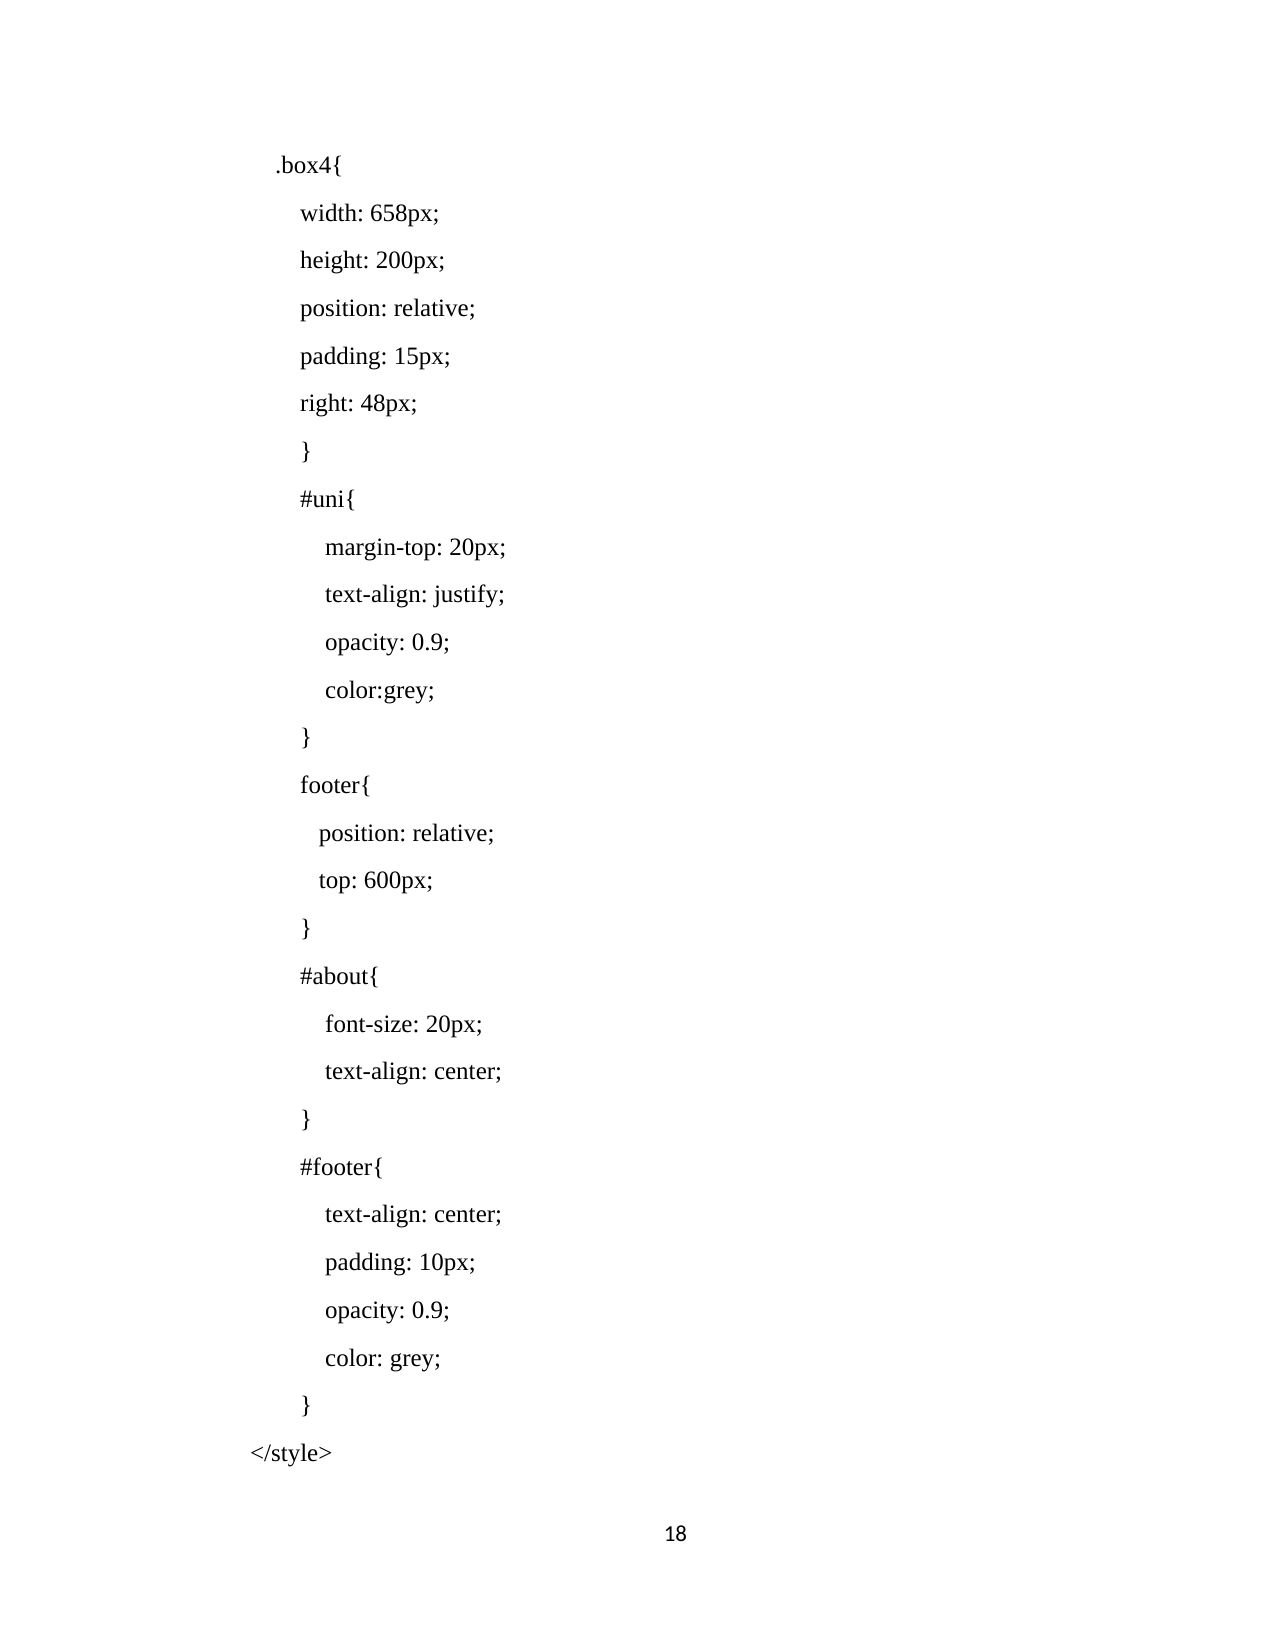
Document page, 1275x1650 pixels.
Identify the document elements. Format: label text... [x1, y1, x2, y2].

text } [225, 722, 1125, 751]
text color:grey; [225, 675, 1125, 703]
text right: 48px; [225, 388, 1125, 417]
text } [225, 1390, 1125, 1419]
text position: relative; [225, 293, 1125, 322]
text .box4{ [225, 150, 1125, 179]
text text-align: justify; [225, 579, 1125, 608]
text position: relative; [225, 818, 1125, 847]
text text-align: center; [225, 1199, 1125, 1228]
text footer{ [225, 770, 1125, 799]
text </style> [225, 1438, 1125, 1467]
text #footer{ [225, 1152, 1125, 1181]
text } [225, 913, 1125, 942]
text margin-top: 20px; [225, 532, 1125, 560]
text } [225, 1104, 1125, 1133]
text top: 600px; [225, 866, 1125, 894]
text width: 658px; [225, 198, 1125, 226]
text padding: 15px; [225, 341, 1125, 369]
text color: grey; [225, 1343, 1125, 1371]
text #uni{ [225, 484, 1125, 513]
text #about{ [225, 961, 1125, 990]
text text-align: center; [225, 1056, 1125, 1085]
text opacity: 0.9; [225, 627, 1125, 656]
text } [225, 436, 1125, 465]
text font-size: 20px; [225, 1009, 1125, 1037]
text height: 200px; [225, 245, 1125, 274]
text padding: 10px; [225, 1247, 1125, 1276]
text opacity: 0.9; [225, 1295, 1125, 1324]
